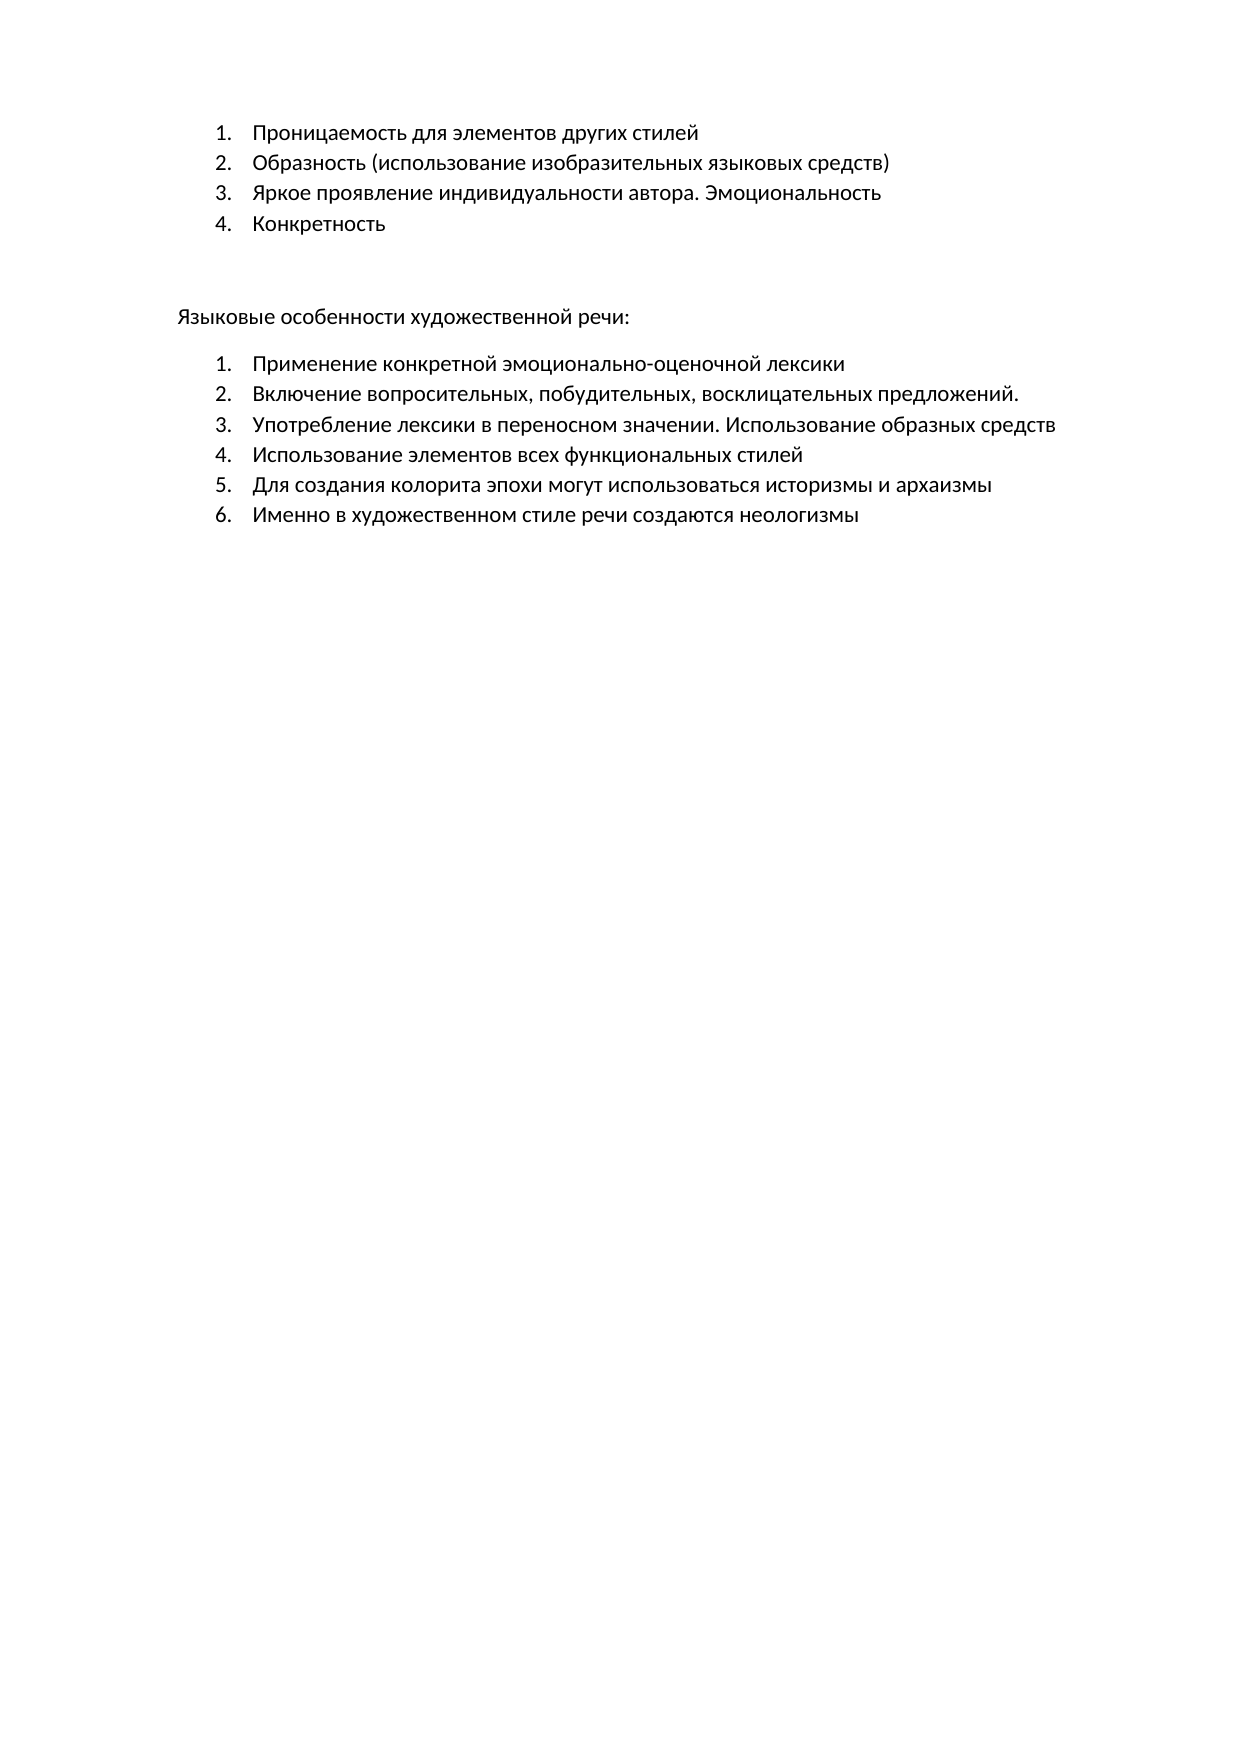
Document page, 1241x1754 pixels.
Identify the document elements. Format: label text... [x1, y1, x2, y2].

list Для создания колорита эпохи могут использоваться историзмы и архаизмы [215, 470, 1152, 498]
list Образность (использование изобразительных языковых средств) [215, 148, 1152, 176]
text Языковые особенности художественной речи: [177, 302, 1152, 331]
list Именно в художественном стиле речи создаются неологизмы [215, 500, 1152, 528]
list Проницаемость для элементов других стилей [215, 118, 1152, 146]
list Яркое проявление индивидуальности автора. Эмоциональность [215, 178, 1152, 207]
list Конкретность [215, 209, 1152, 237]
list Использование элементов всех функциональных стилей [215, 440, 1152, 468]
list Употребление лексики в переносном значении. Использование образных средств [215, 410, 1152, 438]
list Включение вопросительных, побудительных, восклицательных предложений. [215, 379, 1152, 408]
list Применение конкретной эмоционально-оценочной лексики [215, 349, 1152, 377]
